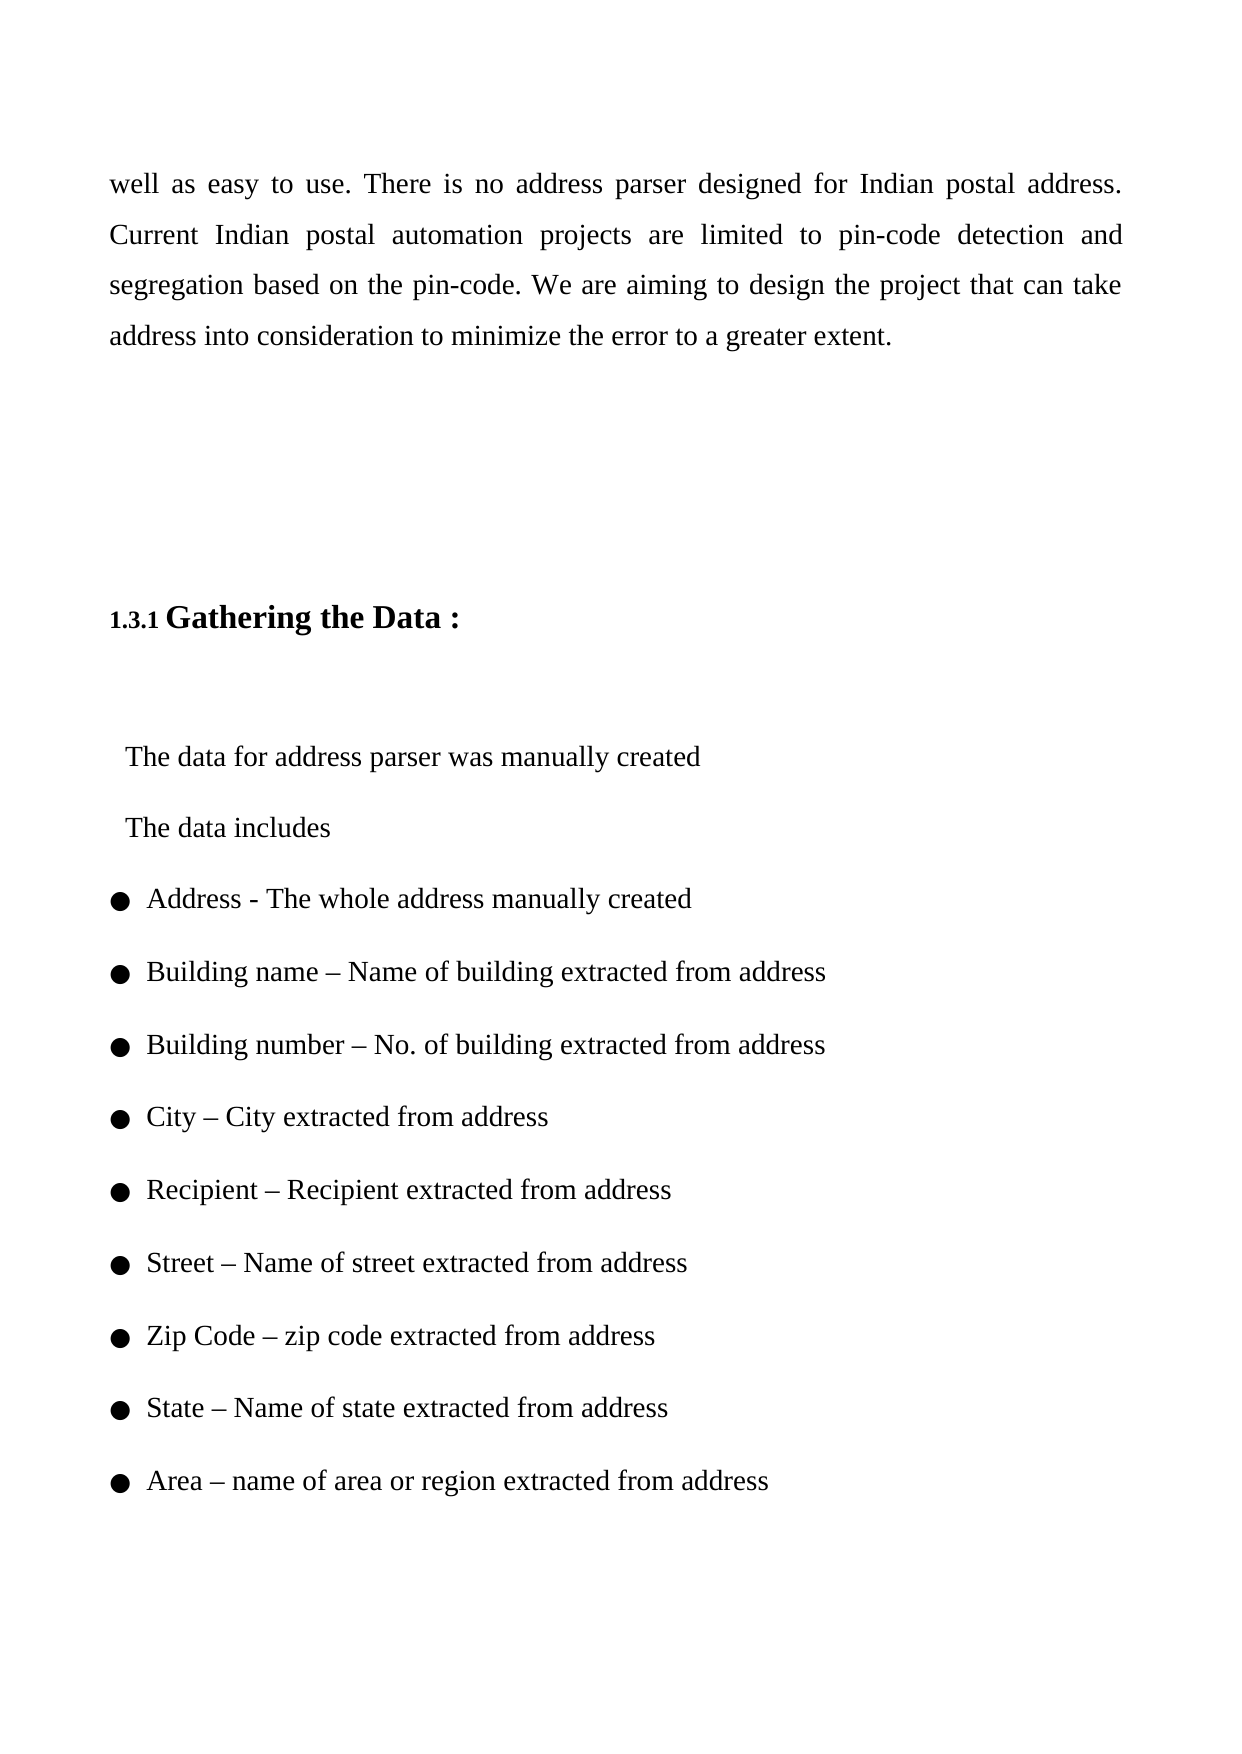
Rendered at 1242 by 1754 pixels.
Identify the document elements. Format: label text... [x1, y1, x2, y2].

text The data for address parser was manually created [109, 739, 1183, 773]
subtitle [109, 167, 1123, 351]
list City – City extracted from address [109, 1099, 1183, 1134]
list Zip Code – zip code extracted from address [109, 1318, 1183, 1352]
text The data includes [109, 810, 1183, 844]
list Building number – No. of building extracted from address [109, 1027, 1183, 1061]
list State – Name of state extracted from address [109, 1390, 1183, 1425]
list Street – Name of street extracted from address [109, 1245, 1183, 1279]
subtitle Gathering the Data : [109, 597, 1183, 635]
list Building name – Name of building extracted from address [109, 954, 1183, 989]
list Area – name of area or region extracted from address [109, 1463, 1183, 1498]
list Recipient – Recipient extracted from address [109, 1172, 1183, 1207]
list Address - The whole address manually created [109, 881, 1183, 916]
